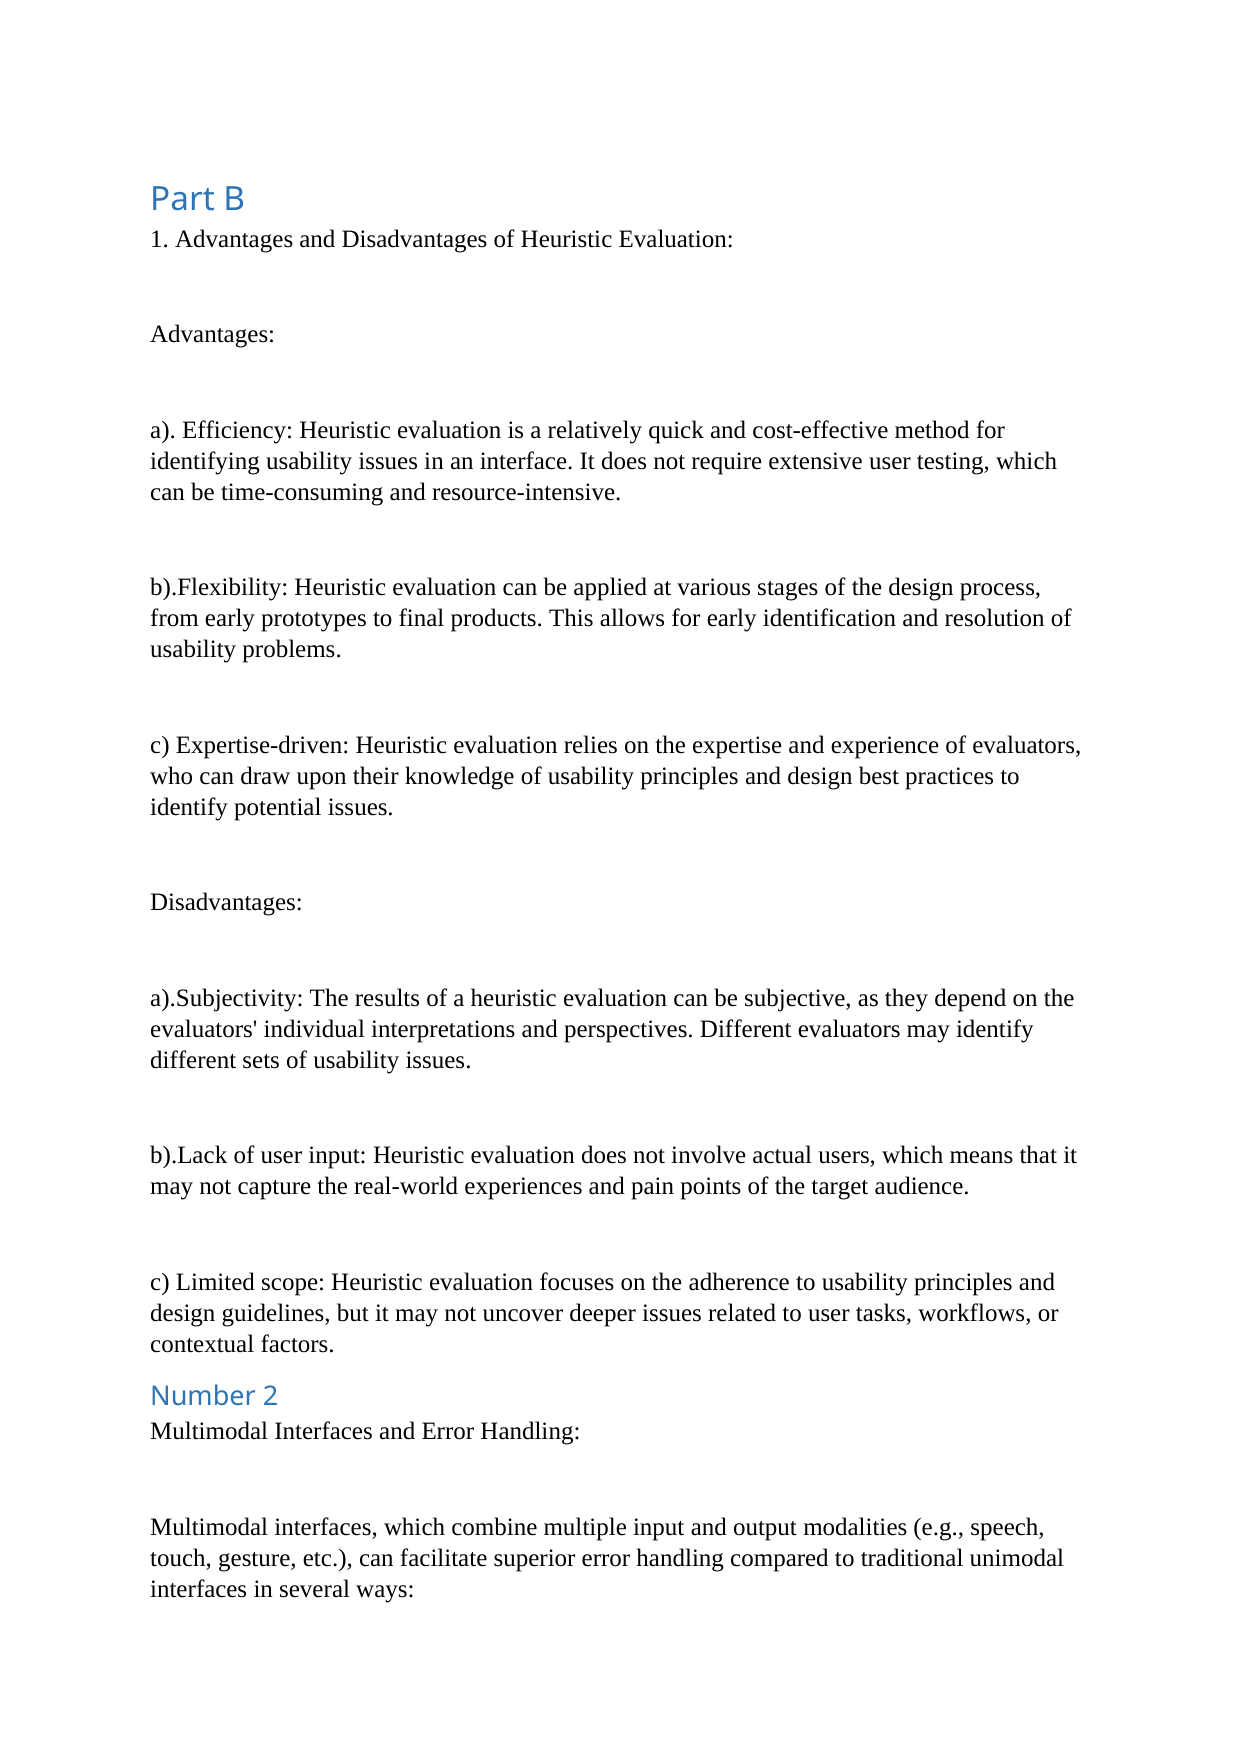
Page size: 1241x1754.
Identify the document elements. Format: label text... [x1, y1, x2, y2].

text b).Flexibility: Heuristic evaluation can be applied at various stages of the design process, from early prototypes to final products. This allows for early identification and resolution of usability problems. [150, 572, 1090, 663]
text b).Lack of user input: Heuristic evaluation does not involve actual users, which means that it may not capture the real-world experiences and pain points of the target audience. [150, 1140, 1090, 1200]
text c) Expertise-driven: Heuristic evaluation relies on the expertise and experience of evaluators, who can draw upon their knowledge of usability principles and design best practices to identify potential issues. [150, 730, 1090, 821]
subtitle Part B [150, 175, 1090, 220]
text a).Subjectivity: The results of a heuristic evaluation can be subjective, as they depend on the evaluators' individual interpretations and perspectives. Different evaluators may identify different sets of usability issues. [150, 983, 1090, 1073]
text 1. Advantages and Disadvantages of Heuristic Evaluation: [150, 224, 1090, 253]
subtitle Number 2 [150, 1376, 1090, 1413]
text Multimodal interfaces, which combine multiple input and output modalities (e.g., speech, touch, gesture, etc.), can facilitate superior error handling compared to traditional unimodal interfaces in several ways: [150, 1512, 1090, 1602]
text c) Limited scope: Heuristic evaluation focuses on the adherence to usability principles and design guidelines, but it may not uncover deeper issues related to user tasks, workflows, or contextual factors. [150, 1267, 1090, 1357]
text Advantages: [150, 319, 1090, 348]
text Disadvantages: [150, 887, 1090, 916]
text a). Efficiency: Heuristic evaluation is a relatively quick and cost-effective method for identifying usability issues in an interface. It does not require extensive user testing, which can be time-consuming and resource-intensive. [150, 415, 1090, 506]
text Multimodal Interfaces and Error Handling: [150, 1416, 1090, 1445]
